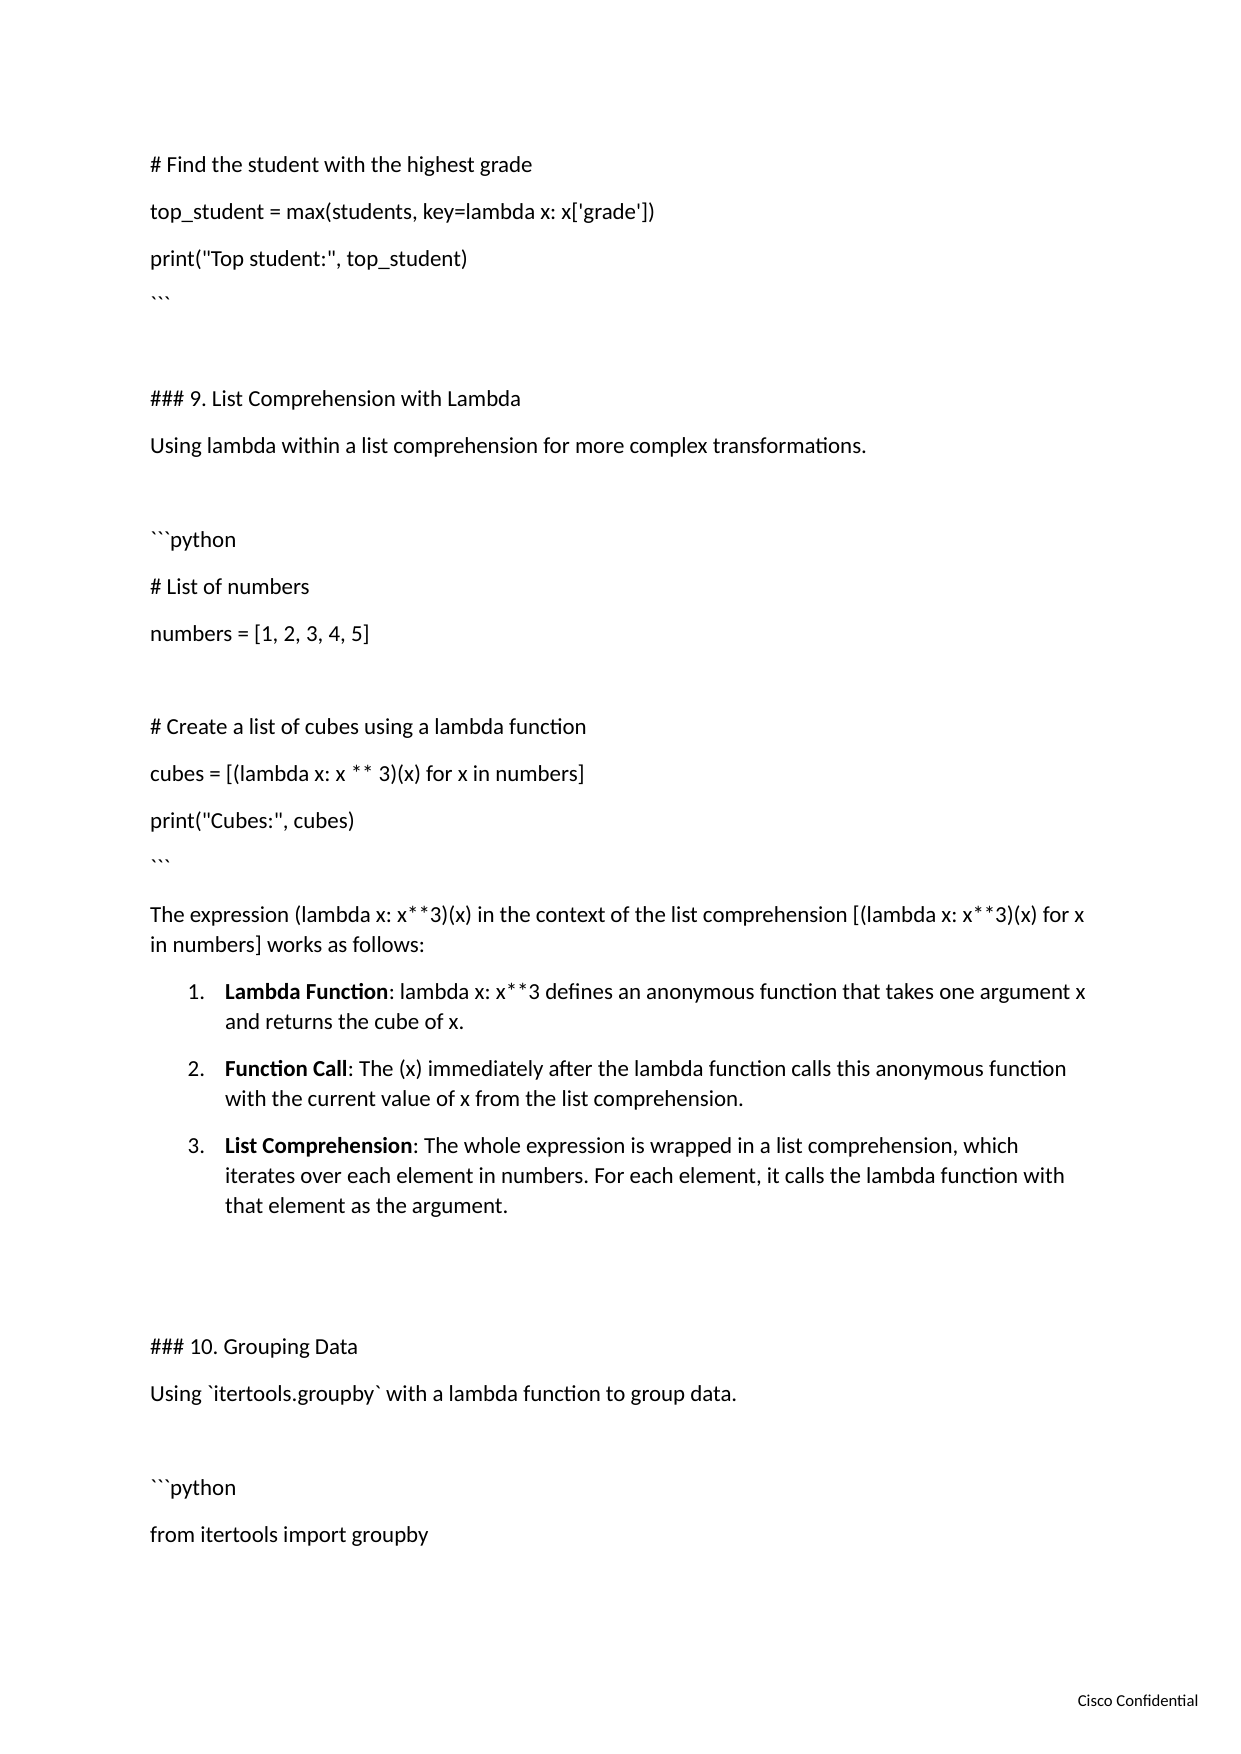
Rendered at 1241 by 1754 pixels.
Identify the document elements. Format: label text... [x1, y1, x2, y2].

text cubes = [(lambda x: x ** 3)(x) for x in numbers] [150, 759, 1090, 787]
text ```python [150, 1473, 1090, 1501]
text # Find the student with the highest grade [150, 150, 1090, 178]
text ### 10. Grouping Data [150, 1332, 1090, 1360]
text ``` [150, 853, 1090, 881]
text numbers = [1, 2, 3, 4, 5] [150, 619, 1090, 647]
text Using lambda within a list comprehension for more complex transformations. [150, 431, 1090, 459]
list Lambda Function: lambda x: x**3 defines an anonymous function that takes one argument x and returns the cube of x. [187, 977, 1090, 1035]
text ### 9. List Comprehension with Lambda [150, 384, 1090, 412]
text print("Top student:", top_student) [150, 244, 1090, 272]
text top_student = max(students, key=lambda x: x['grade']) [150, 197, 1090, 225]
text ```python [150, 525, 1090, 553]
text print("Cubes:", cubes) [150, 806, 1090, 834]
text ``` [150, 291, 1090, 319]
text # Create a list of cubes using a lambda function [150, 712, 1090, 741]
text # List of numbers [150, 572, 1090, 600]
text The expression (lambda x: x**3)(x) in the context of the list comprehension [(lambda x: x**3)(x) for x in numbers] works as follows: [150, 900, 1090, 958]
list List Comprehension: The whole expression is wrapped in a list comprehension, which iterates over each element in numbers. For each element, it calls the lambda function with that element as the argument. [187, 1131, 1090, 1220]
list Function Call: The (x) immediately after the lambda function calls this anonymous function with the current value of x from the list comprehension. [187, 1054, 1090, 1112]
text Using `itertools.groupby` with a lambda function to group data. [150, 1379, 1090, 1407]
text from itertools import groupby [150, 1520, 1090, 1548]
